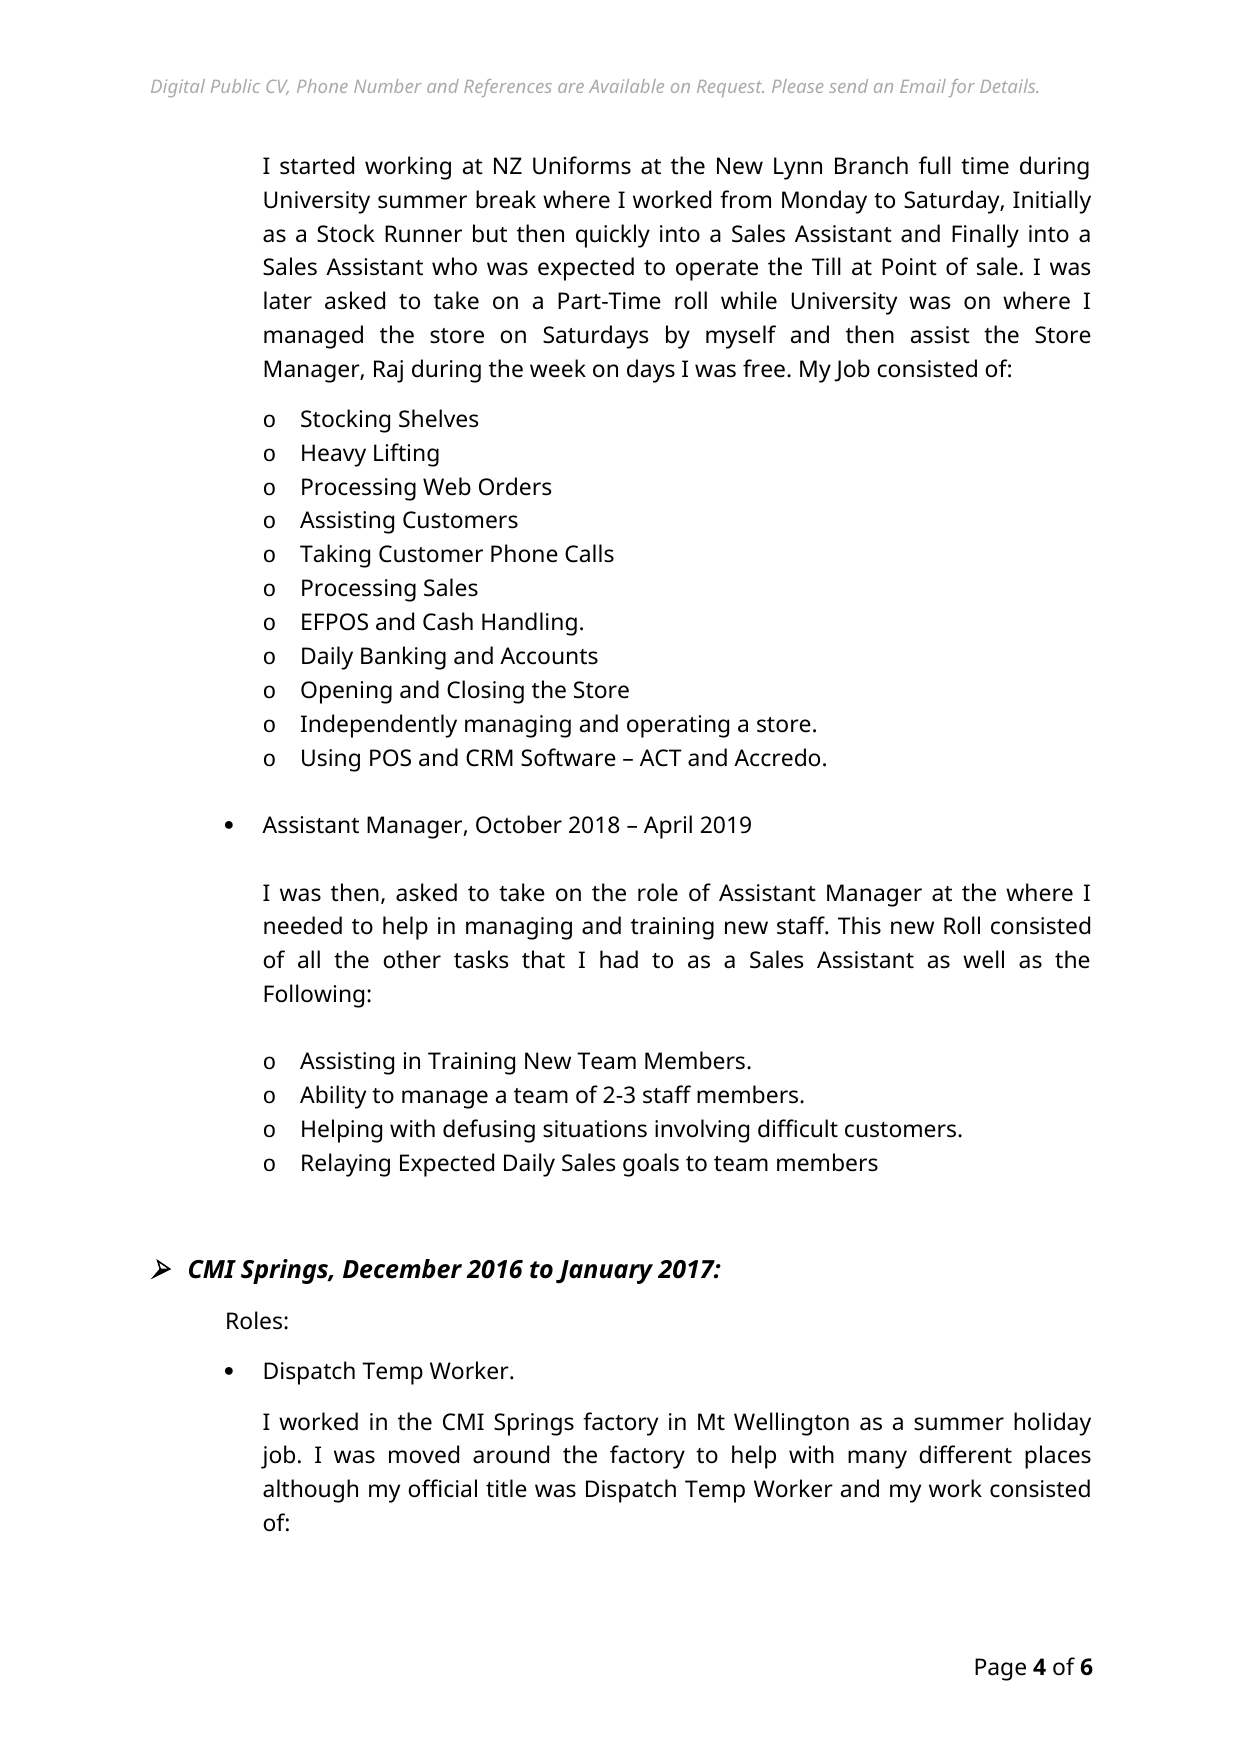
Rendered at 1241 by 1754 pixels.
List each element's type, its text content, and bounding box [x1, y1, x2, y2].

list Daily Banking and Accounts [262, 640, 1093, 671]
list Ability to manage a team of 2-3 staff members. [262, 1079, 1093, 1111]
list Processing Web Orders [262, 471, 1093, 502]
list I was then, asked to take on the role of Assistant Manager at the where I needed to help in managing and training new staff. This new Roll consisted of all the other tasks that I had to as a Sales Assistant as well as the Following: [262, 877, 1093, 1009]
list Processing Sales [262, 572, 1093, 603]
list Assistant Manager, October 2018 – April 2019 [225, 809, 1093, 840]
list Independently managing and operating a store. [262, 708, 1093, 739]
list Assisting in Training New Team Members. [262, 1045, 1093, 1077]
list Assisting Customers [262, 504, 1093, 536]
list Stocking Shelves [262, 403, 1093, 434]
text Roles: [150, 1305, 1093, 1336]
list Taking Customer Phone Calls [262, 538, 1093, 570]
list CMI Springs, December 2016 to January 2017: [150, 1251, 1093, 1285]
list Dispatch Temp Worker. [225, 1355, 1093, 1386]
list Opening and Closing the Store [262, 674, 1093, 705]
list EFPOS and Cash Handling. [262, 606, 1093, 637]
list Relaying Expected Daily Sales goals to team members [262, 1147, 1093, 1178]
list Heavy Lifting [262, 437, 1093, 468]
list Helping with defusing situations involving difficult customers. [262, 1113, 1093, 1144]
list Using POS and CRM Software – ACT and Accredo. [262, 741, 1093, 773]
text I started working at NZ Uniforms at the New Lynn Branch full time during University summer break where I worked from Monday to Saturday, Initially as a Stock Runner but then quickly into a Sales Assistant and Finally into a Sales Assistant who was expected to operate the Till at Point of sale. I was later asked to take on a Part-Time roll while University was on where I managed the store on Saturdays by myself and then assist the Store Manager, Raj during the week on days I was free. My Job consisted of: [262, 150, 1093, 384]
